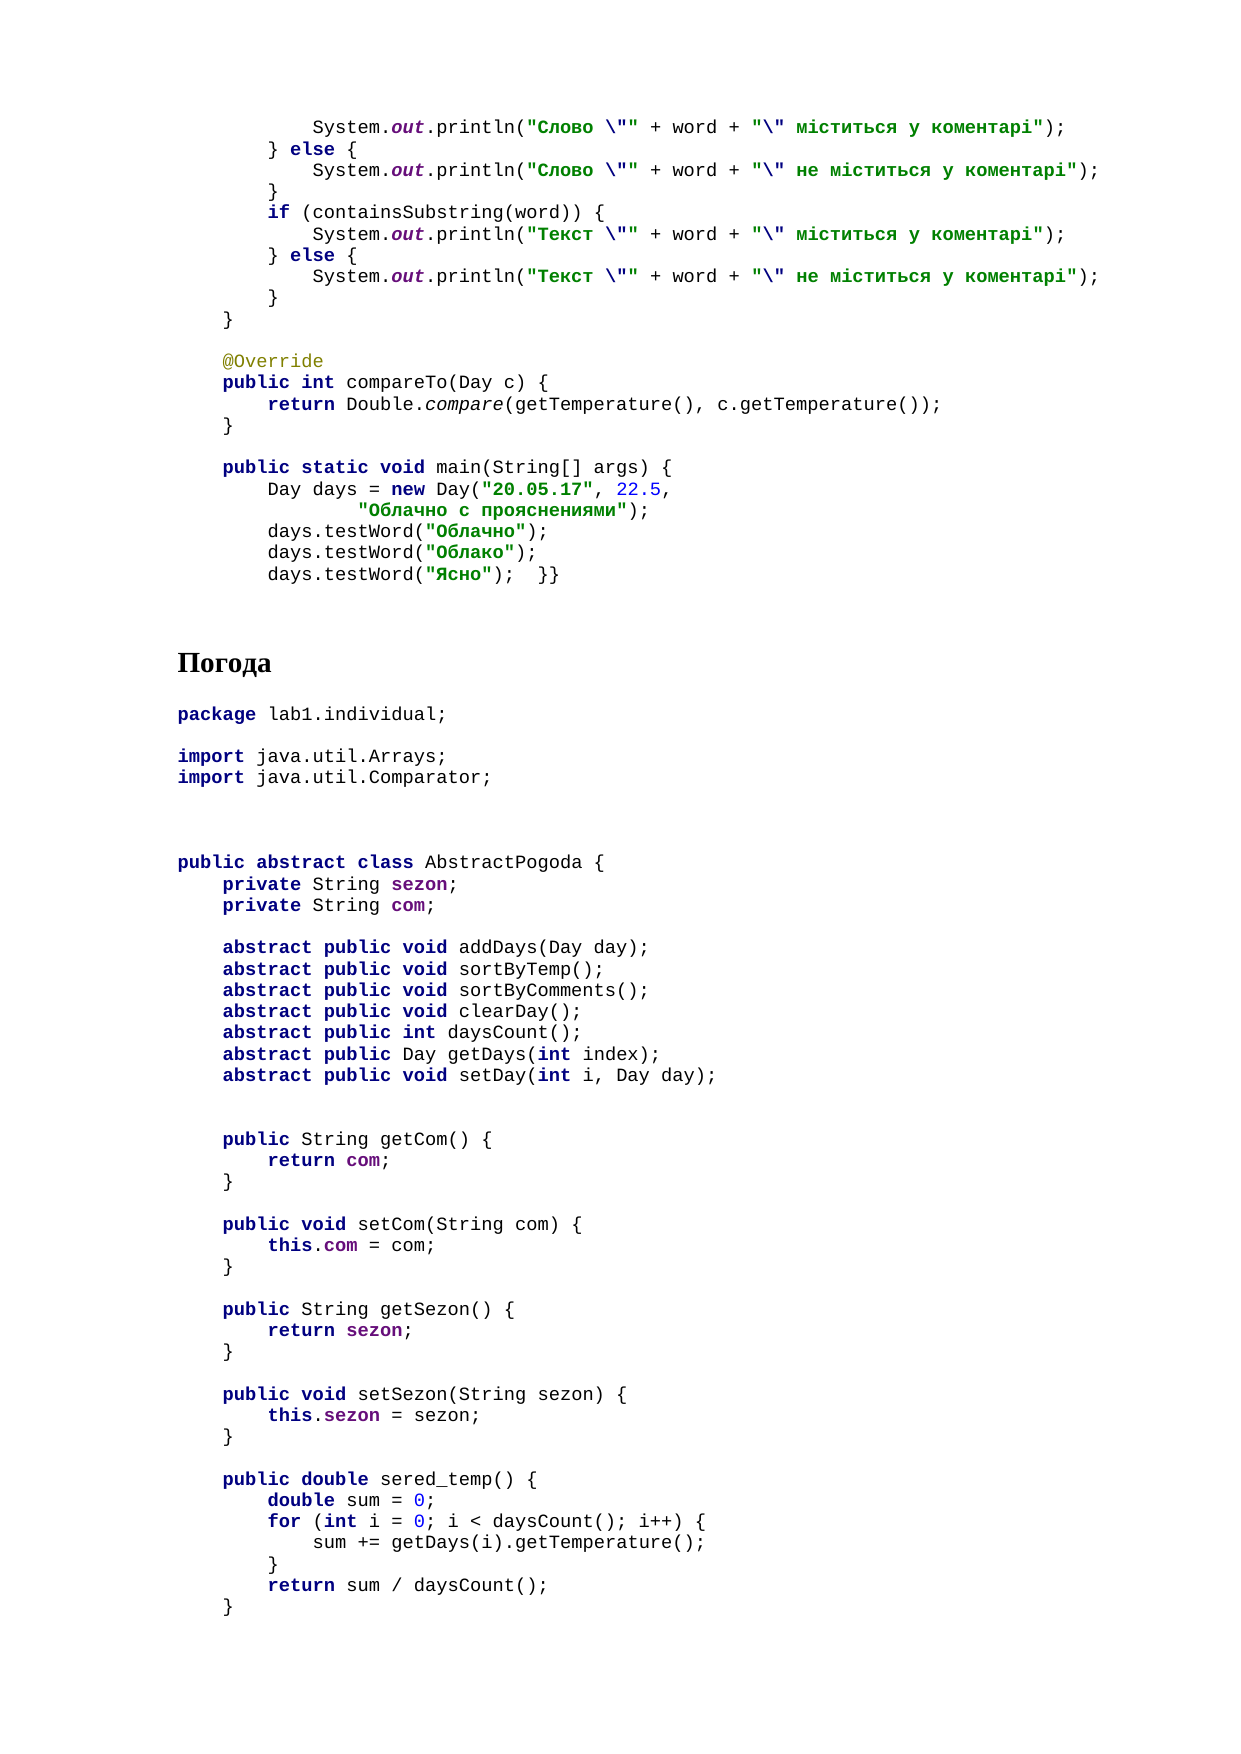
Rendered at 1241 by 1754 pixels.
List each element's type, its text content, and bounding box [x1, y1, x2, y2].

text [177, 118, 1152, 586]
text Погода [177, 645, 1152, 678]
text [177, 704, 1152, 1618]
